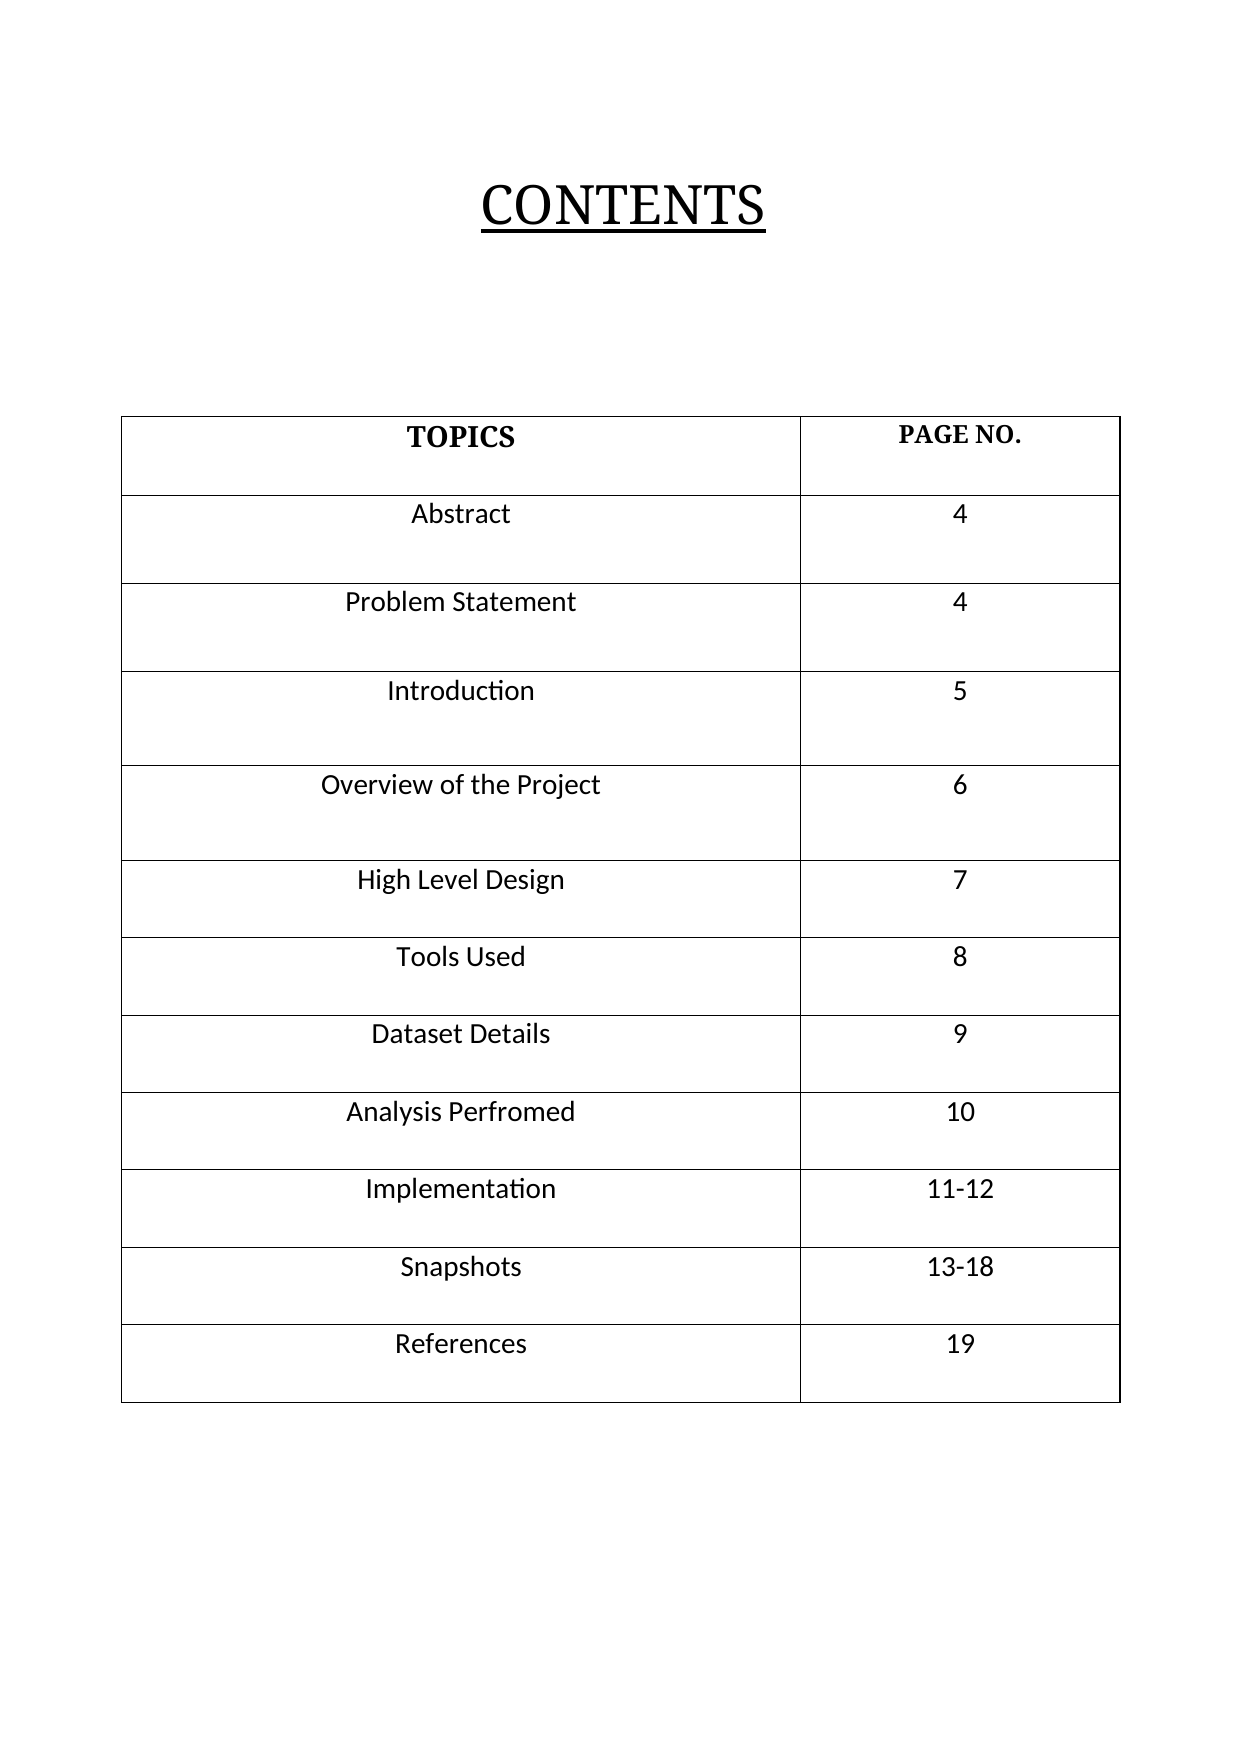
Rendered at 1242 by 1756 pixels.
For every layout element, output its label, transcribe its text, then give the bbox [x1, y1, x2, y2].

text CONTENTS [114, 167, 1192, 240]
table_cell 9 [801, 1016, 1119, 1092]
table_cell 4 [801, 496, 1119, 582]
table_cell 11-12 [801, 1170, 1119, 1247]
table_cell Introduction [122, 672, 800, 765]
table_cell Problem Statement [122, 584, 800, 671]
table_cell Overview of the Project [122, 766, 800, 860]
table_cell Snapshots [122, 1248, 800, 1324]
table_cell 6 [801, 766, 1119, 860]
table_cell Analysis Perfromed [122, 1093, 800, 1169]
table_cell Abstract [122, 496, 800, 582]
table_cell 8 [801, 938, 1119, 1014]
table_cell References [122, 1325, 800, 1402]
table_cell High Level Design [122, 861, 800, 937]
table_cell 4 [801, 584, 1119, 671]
table_cell Dataset Details [122, 1016, 800, 1092]
table_cell 13-18 [801, 1248, 1119, 1324]
table_header PAGE NO. [801, 417, 1119, 494]
table_cell 7 [801, 861, 1119, 937]
table_header TOPICS [122, 417, 800, 494]
table_cell 19 [801, 1325, 1119, 1402]
table_cell 5 [801, 672, 1119, 765]
table_cell Implementation [122, 1170, 800, 1247]
table_cell 10 [801, 1093, 1119, 1169]
table_cell Tools Used [122, 938, 800, 1014]
